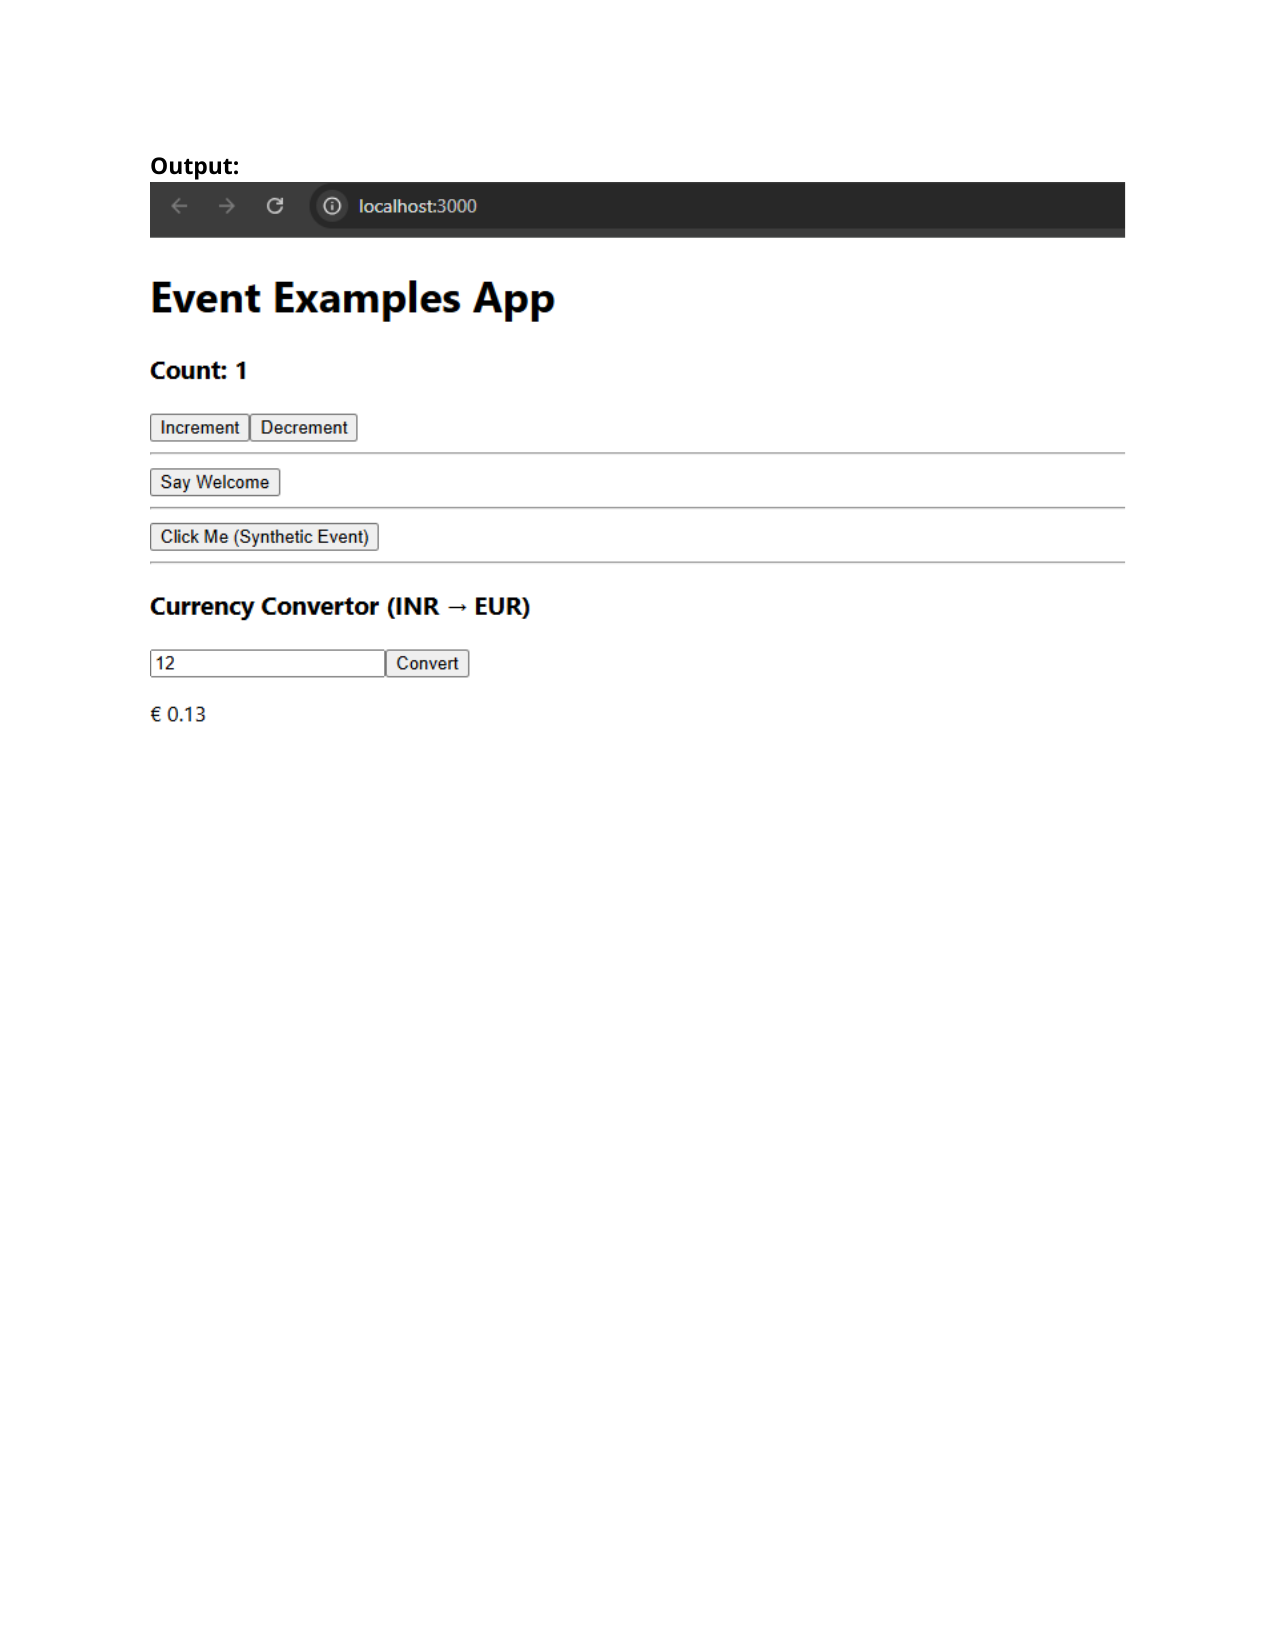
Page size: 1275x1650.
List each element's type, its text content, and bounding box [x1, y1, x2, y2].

picture [150, 182, 1125, 964]
text Output: [150, 150, 1125, 182]
